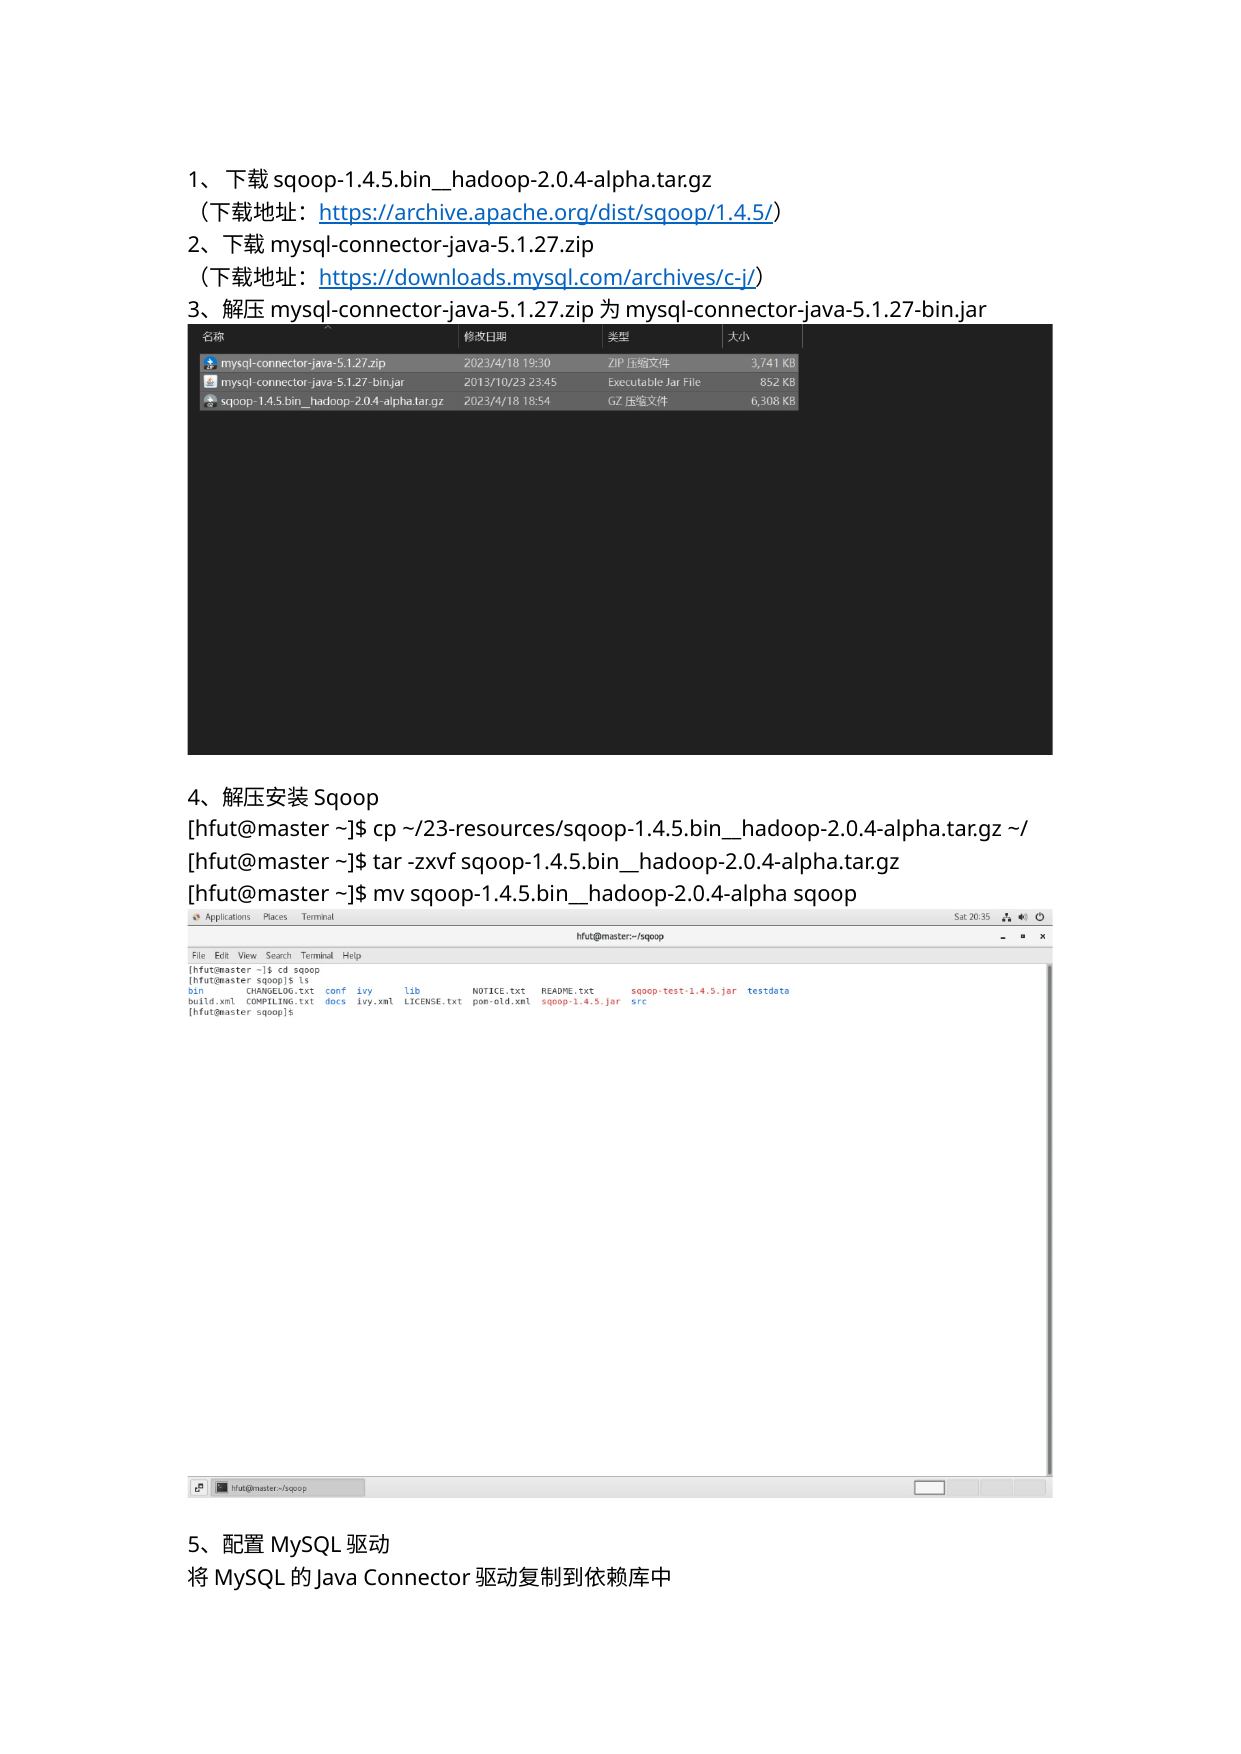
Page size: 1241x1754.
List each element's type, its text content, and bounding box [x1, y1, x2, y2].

text [hfut@master ~]$ cp ~/23-resources/sqoop-1.4.5.bin__hadoop-2.0.4-alpha.tar.gz ~/ [187, 812, 1053, 844]
text [hfut@master ~]$ mv sqoop-1.4.5.bin__hadoop-2.0.4-alpha sqoop [187, 877, 1053, 909]
text （下载地址：https://archive.apache.org/dist/sqoop/1.4.5/） [187, 194, 1053, 227]
text [hfut@master ~]$ tar -zxvf sqoop-1.4.5.bin__hadoop-2.0.4-alpha.tar.gz [187, 844, 1053, 877]
text 将MySQL的Java Connector驱动复制到依赖库中 [187, 1559, 1053, 1592]
picture [187, 324, 1053, 755]
text （下载地址：https://downloads.mysql.com/archives/c-j/） [187, 259, 1053, 292]
text 5、配置MySQL驱动 [187, 1527, 1053, 1559]
text 3、解压mysql-connector-java-5.1.27.zip为mysql-connector-java-5.1.27-bin.jar [187, 292, 1053, 324]
picture [187, 909, 1053, 1498]
text 4、解压安装Sqoop [187, 779, 1053, 812]
list 下载sqoop-1.4.5.bin__hadoop-2.0.4-alpha.tar.gz [187, 162, 1053, 194]
text 2、下载mysql-connector-java-5.1.27.zip [187, 227, 1053, 259]
